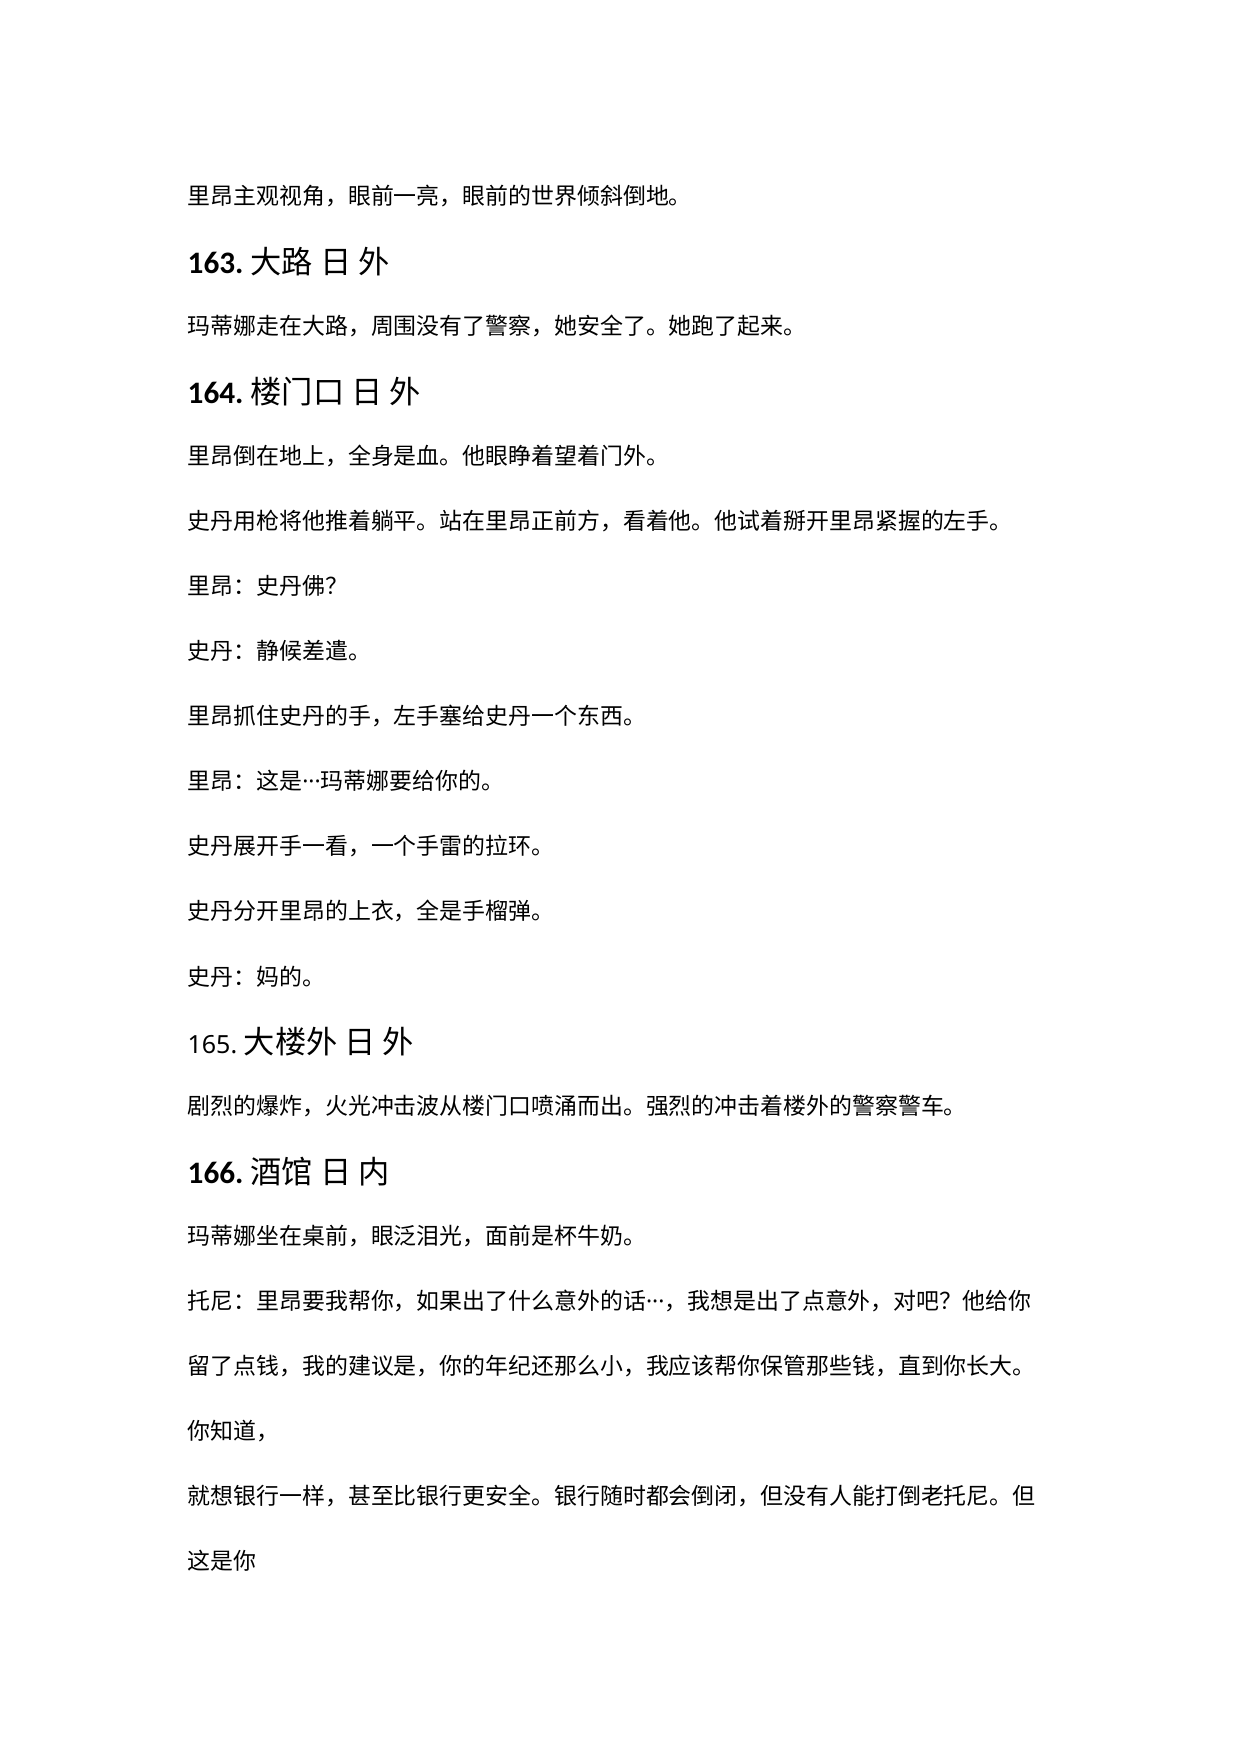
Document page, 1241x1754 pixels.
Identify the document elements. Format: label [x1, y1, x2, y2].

list [187, 162, 1053, 1007]
list [187, 1007, 1053, 1592]
